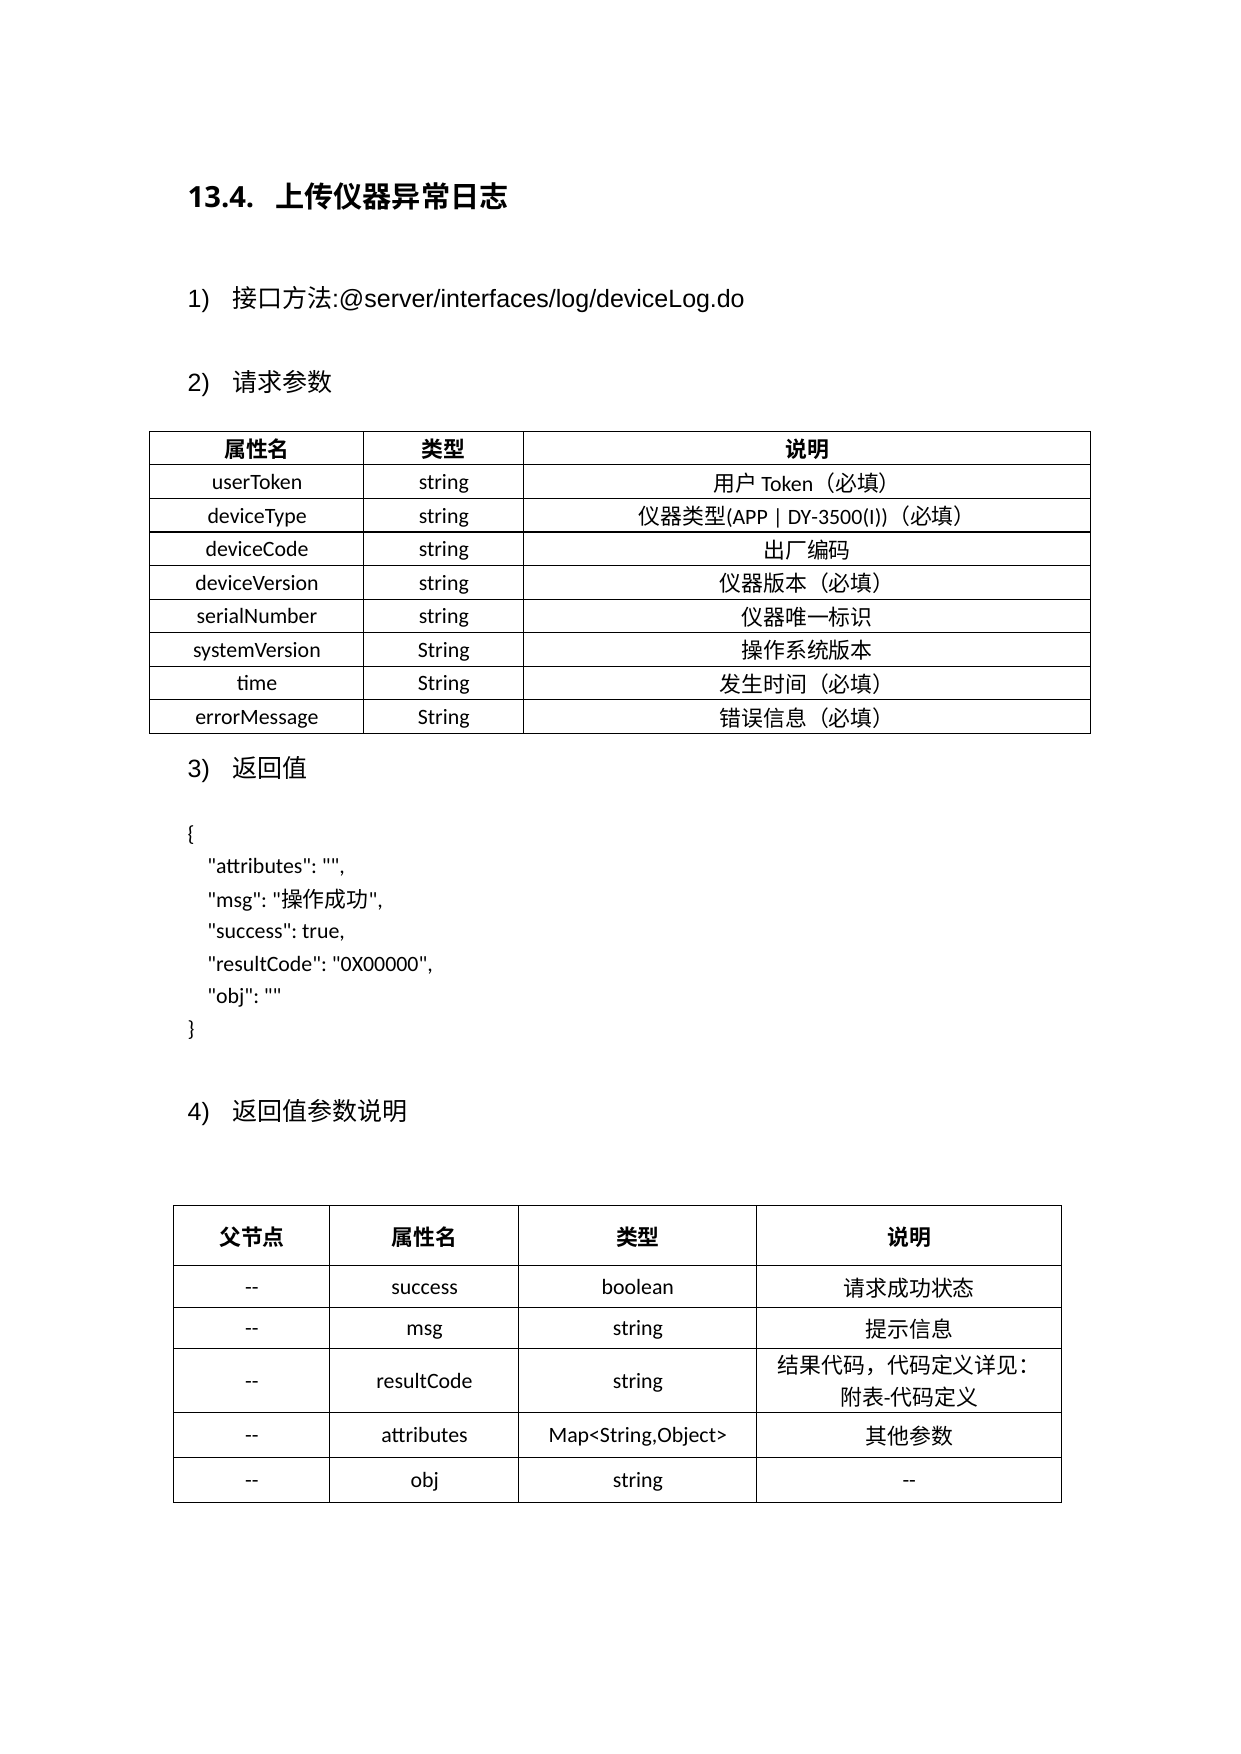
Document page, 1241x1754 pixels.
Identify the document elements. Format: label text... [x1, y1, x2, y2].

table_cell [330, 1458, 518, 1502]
list 接口方法:@server/interfaces/log/deviceLog.do [187, 264, 1053, 329]
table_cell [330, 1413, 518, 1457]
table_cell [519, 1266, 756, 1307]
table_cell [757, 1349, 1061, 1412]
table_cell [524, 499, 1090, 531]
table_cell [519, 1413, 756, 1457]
list 返回值参数说明 [187, 1077, 1053, 1142]
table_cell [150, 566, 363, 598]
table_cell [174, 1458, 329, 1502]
text "obj": "" [187, 979, 1053, 1012]
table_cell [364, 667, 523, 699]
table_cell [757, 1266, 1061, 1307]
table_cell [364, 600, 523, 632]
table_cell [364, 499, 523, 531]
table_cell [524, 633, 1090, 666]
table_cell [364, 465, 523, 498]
text } [187, 1012, 1053, 1044]
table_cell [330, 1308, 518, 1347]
text "attributes": "", [187, 849, 1053, 882]
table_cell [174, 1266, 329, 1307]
text "success": true, [187, 914, 1053, 947]
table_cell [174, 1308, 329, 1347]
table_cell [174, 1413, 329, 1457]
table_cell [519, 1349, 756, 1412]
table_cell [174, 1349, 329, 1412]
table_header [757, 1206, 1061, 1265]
text "msg": "操作成功", [187, 882, 1053, 914]
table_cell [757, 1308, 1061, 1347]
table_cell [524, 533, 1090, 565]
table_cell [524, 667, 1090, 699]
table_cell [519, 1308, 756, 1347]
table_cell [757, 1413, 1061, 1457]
list 请求参数 [187, 348, 1053, 413]
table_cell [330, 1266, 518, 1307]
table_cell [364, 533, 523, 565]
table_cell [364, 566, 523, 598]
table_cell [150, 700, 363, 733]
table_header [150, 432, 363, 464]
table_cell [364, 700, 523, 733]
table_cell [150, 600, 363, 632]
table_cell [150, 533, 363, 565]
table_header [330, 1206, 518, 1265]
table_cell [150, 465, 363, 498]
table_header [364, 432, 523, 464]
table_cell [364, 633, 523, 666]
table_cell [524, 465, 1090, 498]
text { [187, 817, 1053, 849]
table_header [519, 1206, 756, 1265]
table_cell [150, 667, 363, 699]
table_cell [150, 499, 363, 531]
text "resultCode": "0X00000", [187, 947, 1053, 979]
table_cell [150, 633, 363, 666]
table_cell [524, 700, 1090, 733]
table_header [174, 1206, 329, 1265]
list 返回值 [187, 734, 1053, 799]
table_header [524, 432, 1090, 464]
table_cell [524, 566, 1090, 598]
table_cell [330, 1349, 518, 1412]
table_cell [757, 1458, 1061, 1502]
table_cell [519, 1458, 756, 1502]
subtitle 上传仪器异常日志 [187, 162, 1053, 227]
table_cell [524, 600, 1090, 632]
